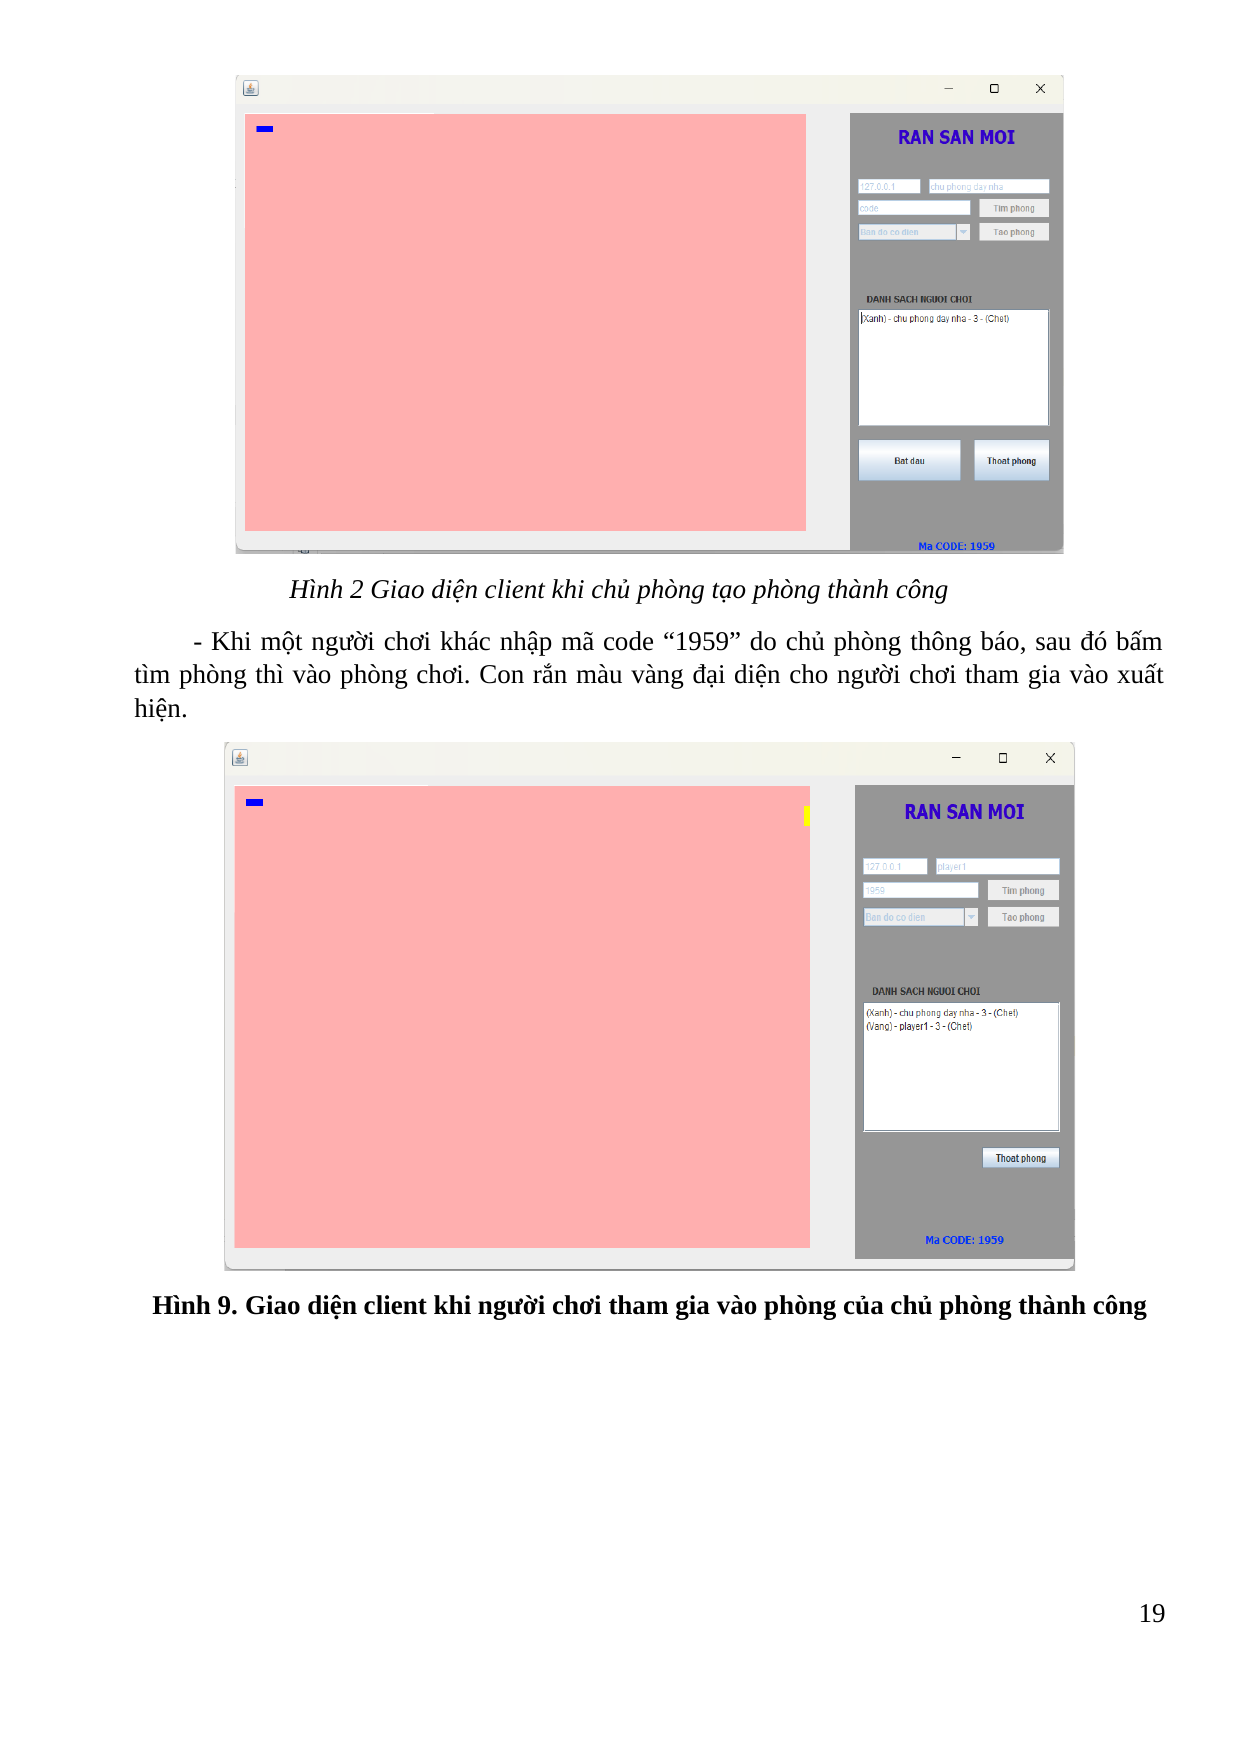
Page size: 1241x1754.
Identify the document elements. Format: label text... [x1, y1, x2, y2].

picture [224, 742, 1075, 1271]
picture [235, 75, 1064, 554]
text Giao diện client khi người chơi tham gia vào phòng của chủ phòng thành công [134, 1289, 1165, 1320]
text Hình 2 Giao diện client khi chủ phòng tạo phòng thành công [75, 573, 1165, 604]
text - Khi một người chơi khác nhập mã code “1959” do chủ phòng thông báo, sau đó bấm tìm phòng thì vào phòng chơi. Con rắn màu vàng đại diện cho người chơi tham gia vào xuất hiện. [134, 625, 1165, 723]
